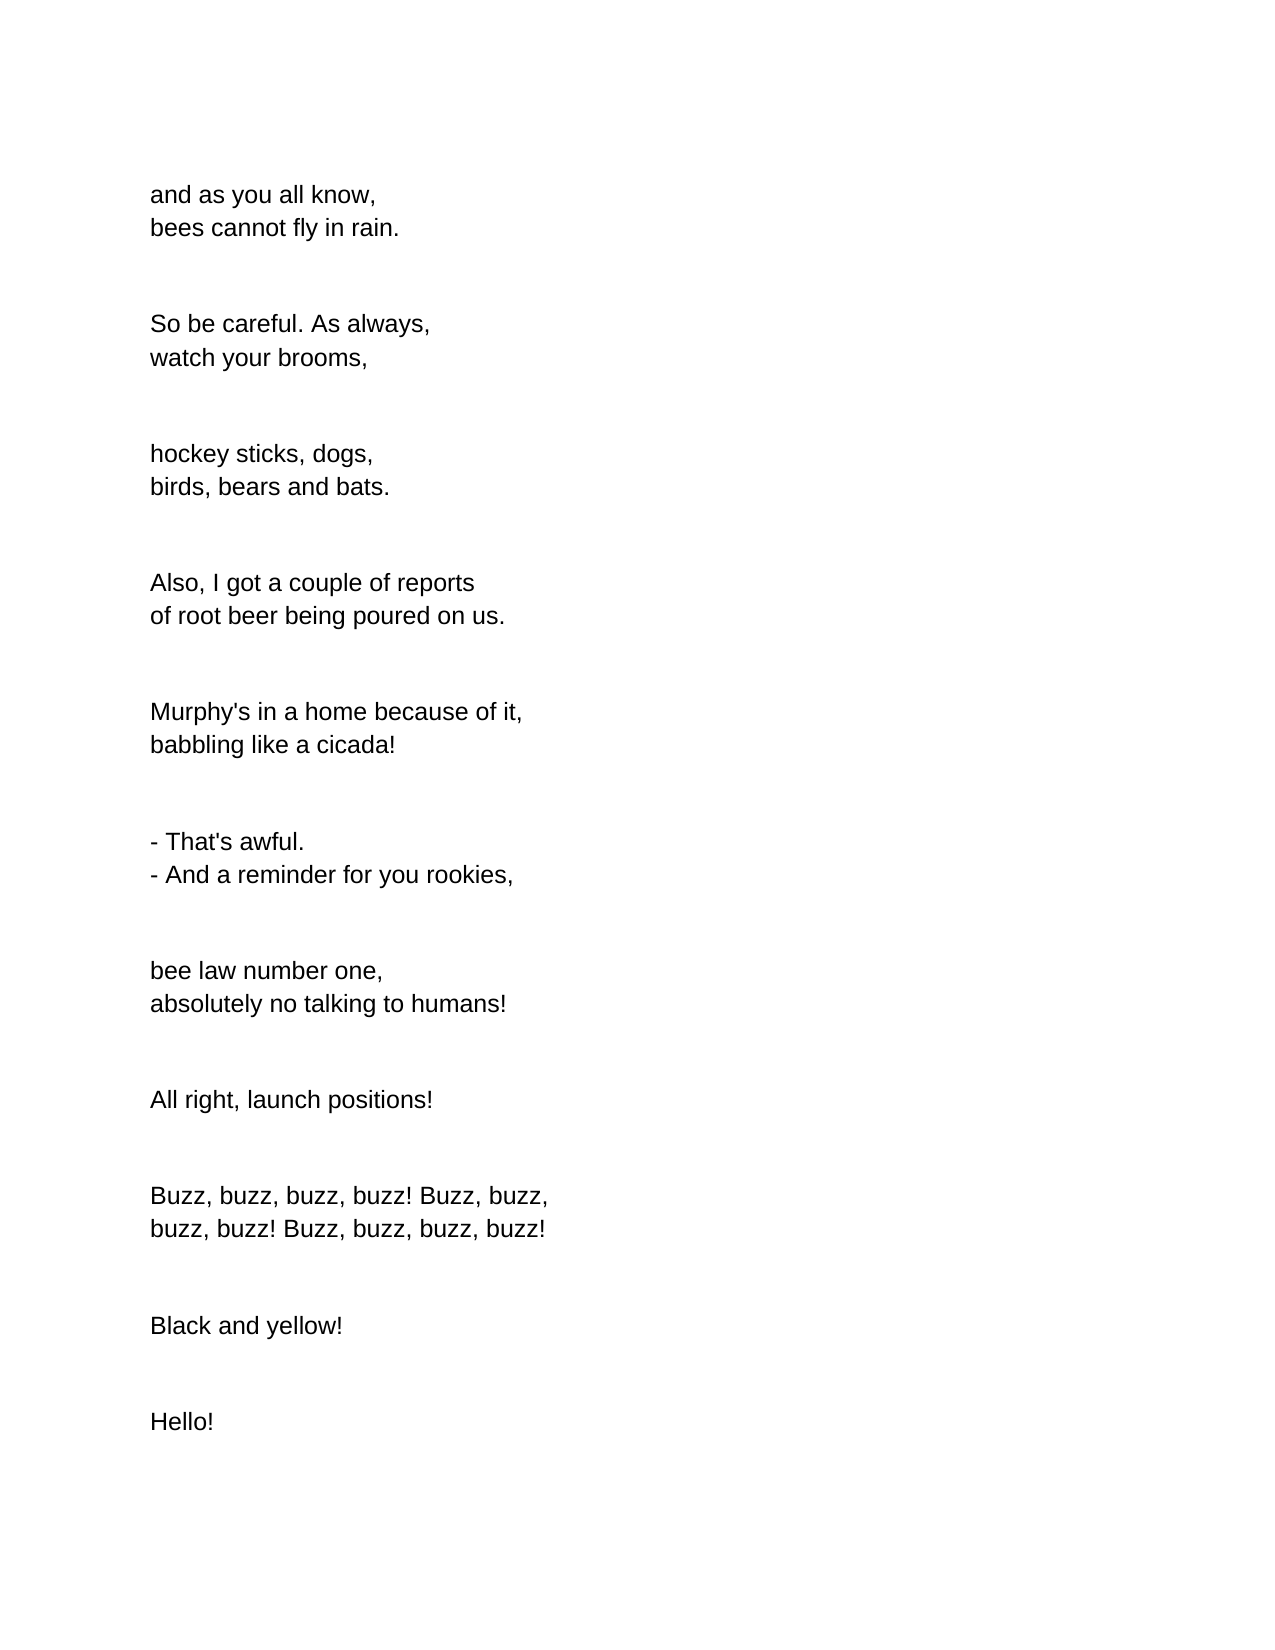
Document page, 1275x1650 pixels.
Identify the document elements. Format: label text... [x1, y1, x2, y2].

text birds, bears and bats. [150, 472, 1125, 501]
text buzz, buzz! Buzz, buzz, buzz, buzz! [150, 1214, 1125, 1243]
text Hello! [150, 1407, 1125, 1436]
text hockey sticks, dogs, [150, 439, 1125, 467]
text bees cannot fly in rain. [150, 213, 1125, 242]
text Also, I got a couple of reports [150, 568, 1125, 597]
text All right, launch positions! [150, 1085, 1125, 1114]
text - That's awful. [150, 827, 1125, 855]
text bee law number one, [150, 956, 1125, 984]
text watch your brooms, [150, 342, 1125, 371]
text - And a reminder for you rookies, [150, 859, 1125, 888]
text So be careful. As always, [150, 309, 1125, 338]
text Murphy's in a home because of it, [150, 697, 1125, 726]
text absolutely no talking to humans! [150, 989, 1125, 1018]
text Buzz, buzz, buzz, buzz! Buzz, buzz, [150, 1181, 1125, 1210]
text babbling like a cicada! [150, 730, 1125, 759]
text Black and yellow! [150, 1311, 1125, 1339]
text and as you all know, [150, 180, 1125, 209]
text of root beer being poured on us. [150, 601, 1125, 630]
